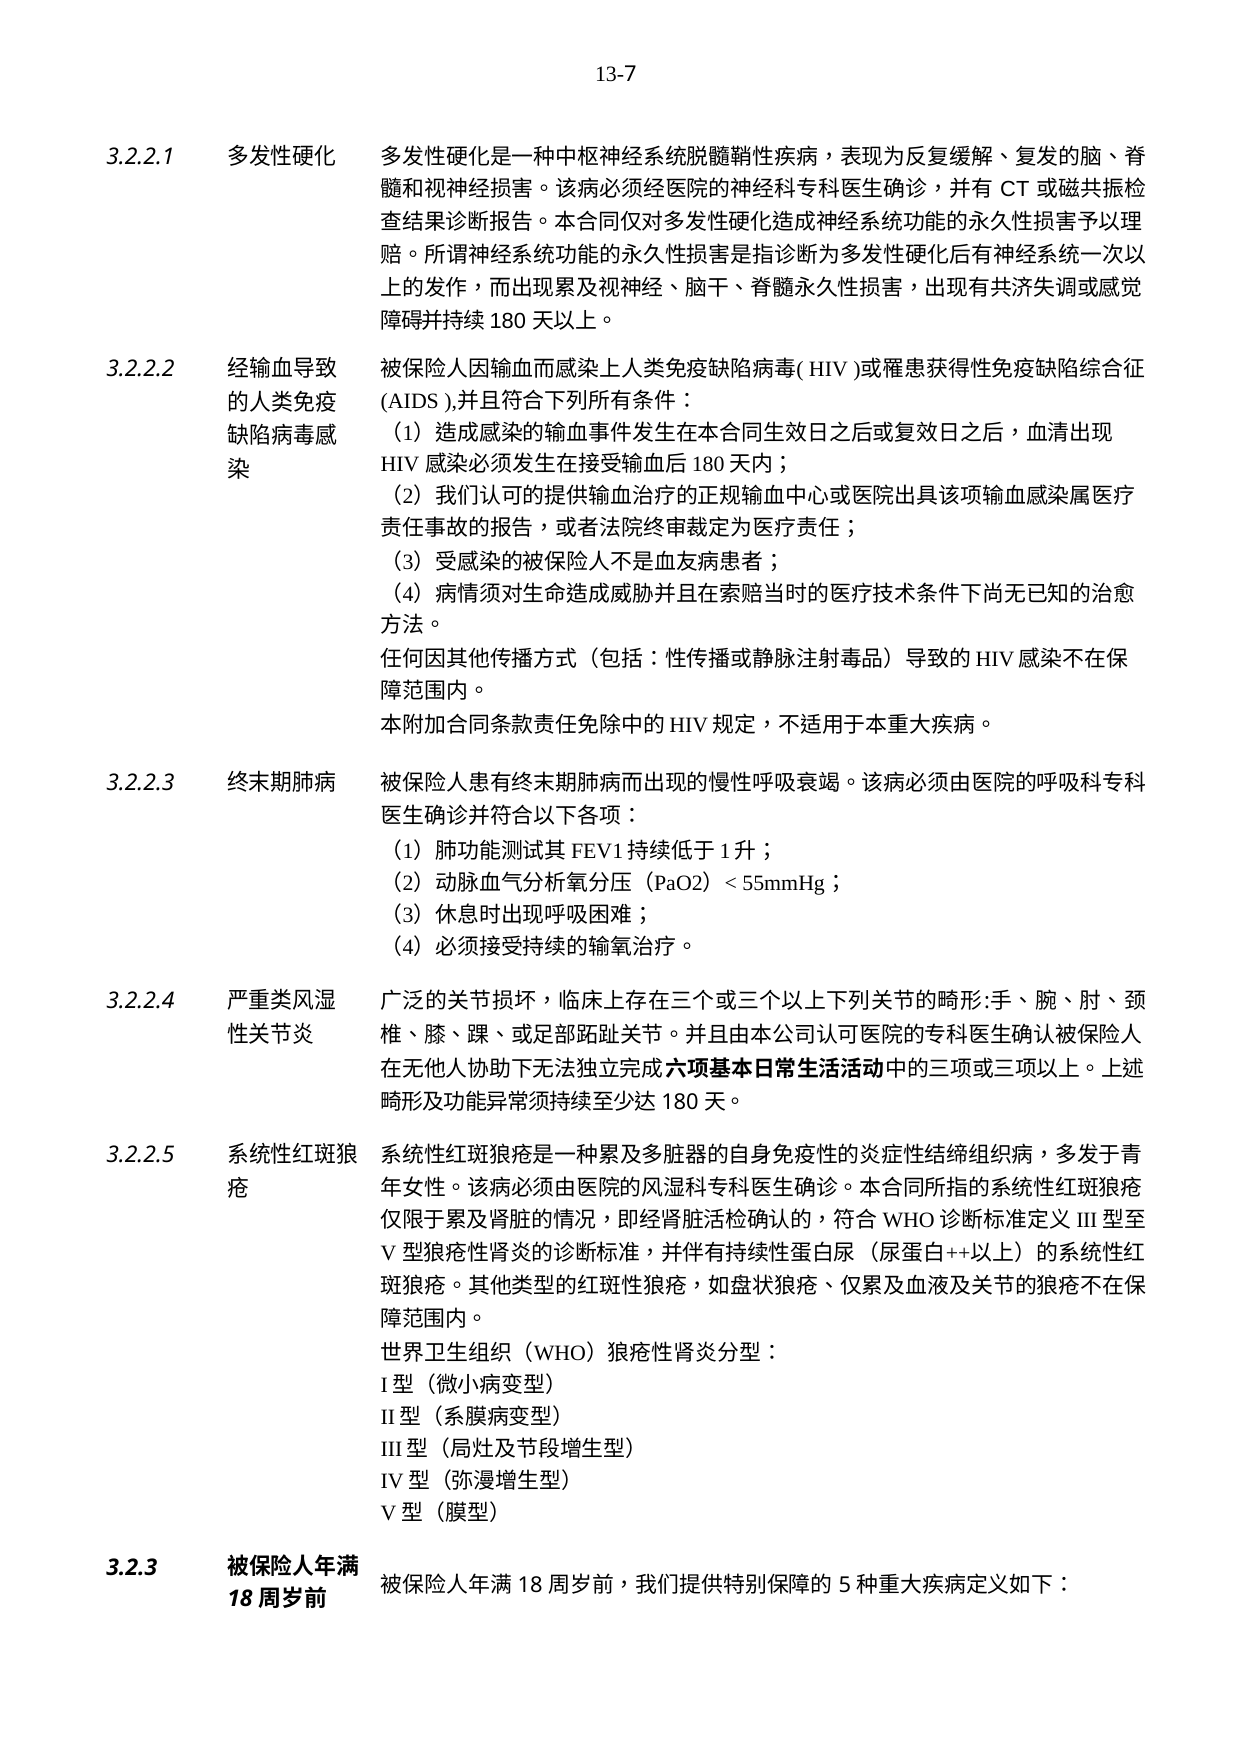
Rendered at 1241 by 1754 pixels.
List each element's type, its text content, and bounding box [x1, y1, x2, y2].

table_header 3.2.2.1 [85, 146, 205, 346]
table_cell 被保险人年满 18 周岁前 [205, 1543, 372, 1614]
table_cell 系统性红斑狼疮 [205, 1128, 372, 1543]
table_cell 3.2.2.4 [85, 975, 205, 1128]
table_cell 严重类风湿性关节炎 [205, 975, 372, 1128]
table_cell 3.2.2.2 [85, 346, 205, 757]
table_cell 终末期肺病 [205, 757, 372, 975]
table_header 多发性硬化是一种中枢神经系统脱髓鞘性疾病，表现为反复缓解、复发的脑、脊 髓和视神经损害。该病必须经医院的神经科专科医生确诊，并有 CT 或磁共振检查结果诊断报告。本合同仅对多发性硬化造成神经系统功能的永久性损害予以理赔。所谓神经系统功能的永久性损害是指诊断为多发性硬化后有神经系统一次以上的发作，而出现累及视神经、脑干、脊髓永久性损害，出现有共济失调或感觉障碍并持续 180 天以上。 [372, 146, 1167, 346]
table_cell 被保险人患有终末期肺病而出现的慢性呼吸衰竭。该病必须由医院的呼吸科专科医生确诊并符合以下各项： （1）肺功能测试其FEV1持续低于1升； （2）动脉血气分析氧分压（PaO2）< 55mmHg； （3）休息时出现呼吸困难； （4）必须接受持续的输氧治疗。 [372, 757, 1167, 975]
table_cell 3.2.2.5 [85, 1128, 205, 1543]
table_cell 经输血导致的人类免疫缺陷病毒感染 [205, 346, 372, 757]
table_header 多发性硬化 [205, 146, 372, 346]
table_cell 3.2.2.3 [85, 757, 205, 975]
table_cell 广泛的关节损坏，临床上存在三个或三个以上下列关节的畸形:手、腕、肘、颈椎、膝、踝、或足部跖趾关节。并且由本公司认可医院的专科医生确认被保险人在无他人协助下无法独立完成六项基本日常生活活动中的三项或三项以上。上述畸形及功能异常须持续至少达 180 天。 [372, 975, 1167, 1128]
table_cell 系统性红斑狼疮是一种累及多脏器的自身免疫性的炎症性结缔组织病，多发于青年女性。该病必须由医院的风湿科专科医生确诊。本合同所指的系统性红斑狼疮仅限于累及肾脏的情况，即经肾脏活检确认的，符合WHO诊断标准定义III型至V 型狼疮性肾炎的诊断标准，并伴有持续性蛋白尿（尿蛋白++以上）的系统性红斑狼疮。其他类型的红斑性狼疮，如盘状狼疮、仅累及血液及关节的狼疮不在保障范围内。 世界卫生组织（WHO）狼疮性肾炎分型： I型（微小病变型） II型（系膜病变型） III型（局灶及节段增生型） IV型（弥漫增生型） V 型（膜型） [372, 1128, 1167, 1543]
table_cell 被保险人因输血而感染上人类免疫缺陷病毒( HIV )或罹患获得性免疫缺陷综合征(AIDS ),并且符合下列所有条件： （1）造成感染的输血事件发生在本合同生效日之后或复效日之后，血清出现HIV 感染必须发生在接受输血后180天内； （2）我们认可的提供输血治疗的正规输血中心或医院出具该项输血感染属医疗责任事故的报告，或者法院终审裁定为医疗责任； （3）受感染的被保险人不是血友病患者； （4）病情须对生命造成威胁并且在索赔当时的医疗技术条件下尚无已知的治愈方法。 任何因其他传播方式（包括：性传播或静脉注射毒品）导致的HIV感染不在保障范围内。 本附加合同条款责任免除中的HIV规定，不适用于本重大疾病。 [372, 346, 1167, 757]
table_cell 被保险人年满 18 周岁前，我们提供特别保障的 5 种重大疾病定义如下： [372, 1543, 1167, 1614]
table_cell 3.2.3 [85, 1543, 205, 1614]
